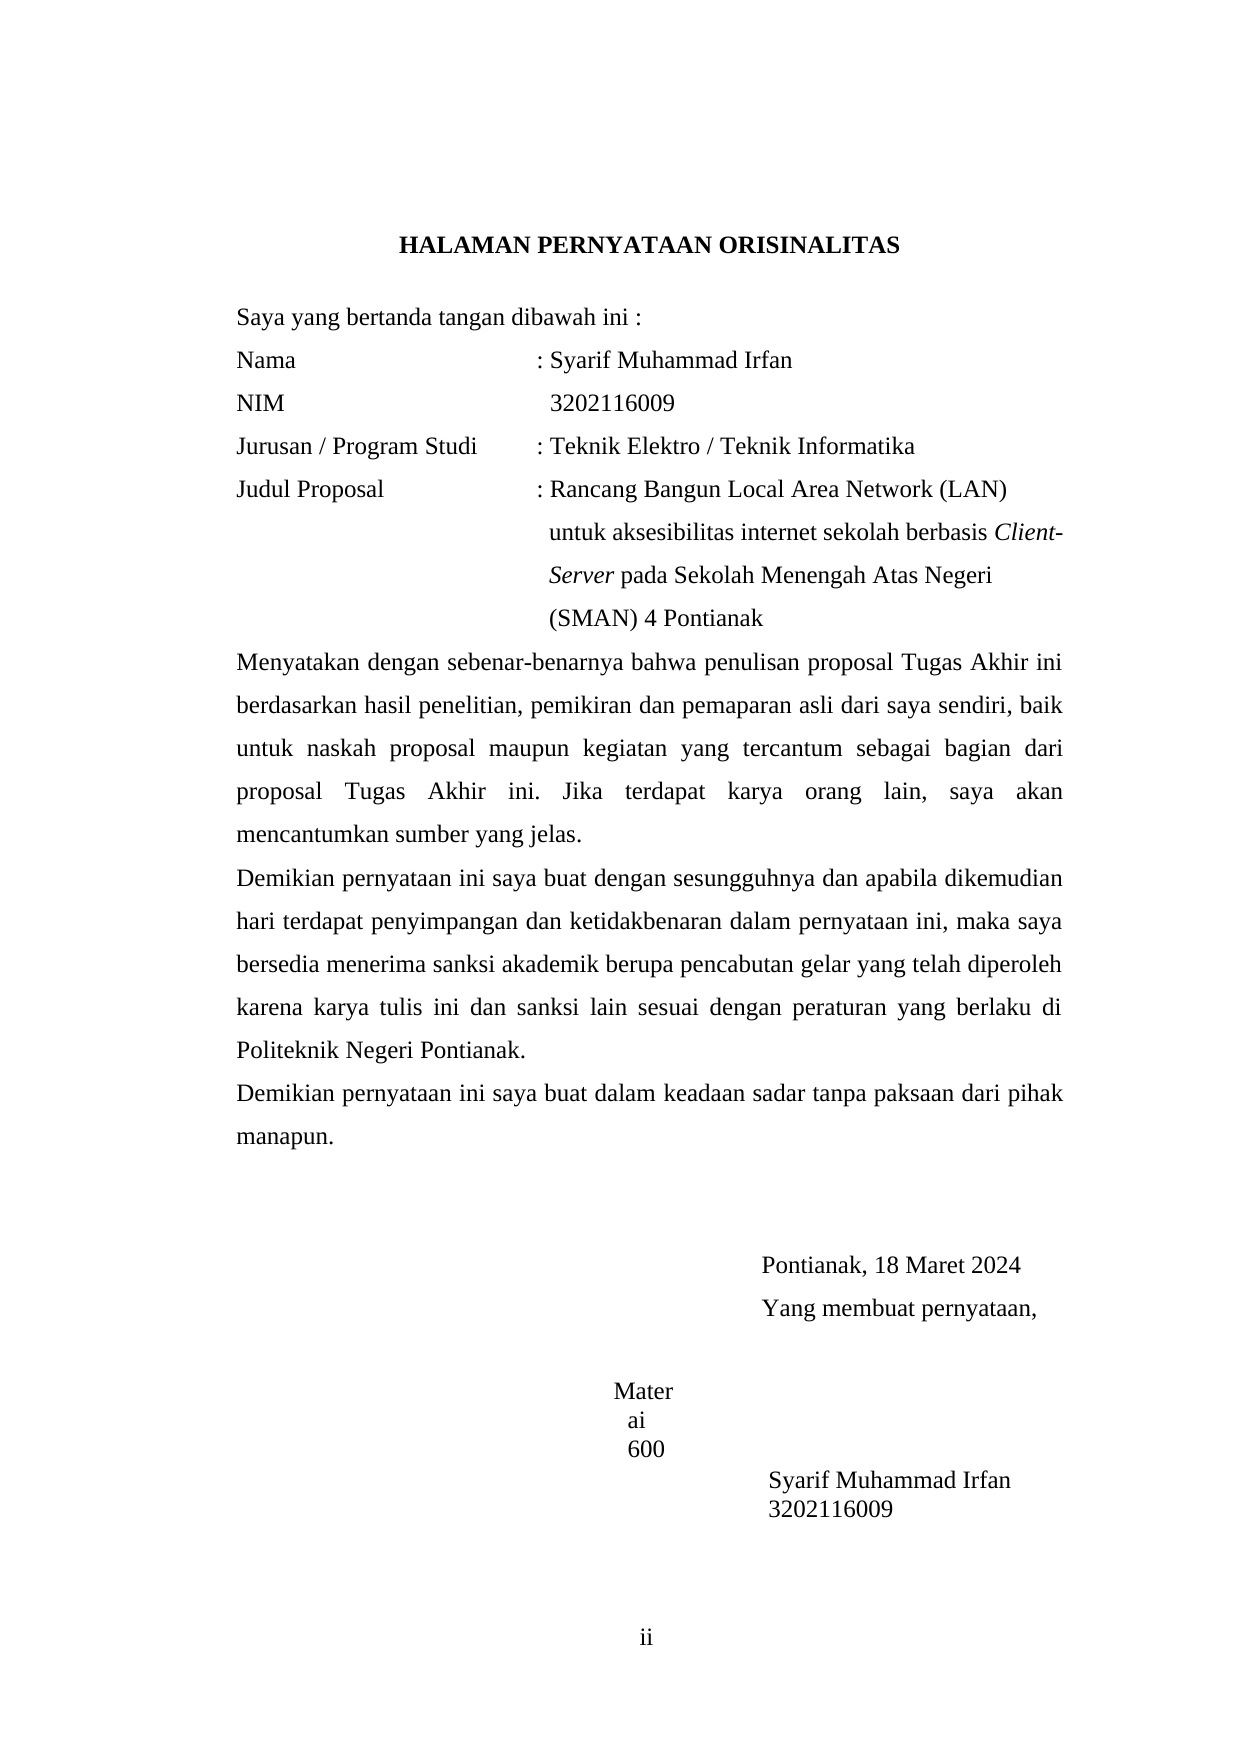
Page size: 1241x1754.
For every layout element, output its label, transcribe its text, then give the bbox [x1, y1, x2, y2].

text untuk aksesibilitas internet sekolah berbasis Client- Server pada Sekolah Menengah Atas Negeri (SMAN) 4 Pontianak [549, 517, 1065, 632]
text Pontianak, 18 Maret 2024 Yang membuat pernyataan, [761, 1250, 1038, 1322]
text Syarif Muhammad Irfan 3202116009 [768, 1465, 1013, 1523]
text Demikian pernyataan ini saya buat dalam keadaan sadar tanpa paksaan dari pihak manapun. [236, 1078, 1063, 1149]
subtitle HALAMAN PERNYATAAN ORISINALITAS [331, 230, 968, 258]
text Nama : Syarif Muhammad Irfan [236, 345, 1076, 373]
text NIM 3202116009 [236, 388, 1076, 417]
text Saya yang bertanda tangan dibawah ini : [236, 302, 1076, 331]
text Menyatakan dengan sebenar-benarnya bahwa penulisan proposal Tugas Akhir ini berdasarkan hasil penelitian, pemikiran dan pemaparan asli dari saya sendiri, baik untuk naskah proposal maupun kegiatan yang tercantum sebagai bagian dari proposal Tugas Akhir ini. Jika terdapat karya orang lain, saya akan mencantumkan sumber yang jelas. [236, 647, 1063, 848]
text Demikian pernyataan ini saya buat dengan sesungguhnya dan apabila dikemudian hari terdapat penyimpangan dan ketidakbenaran dalam pernyataan ini, maka saya bersedia menerima sanksi akademik berupa pencabutan gelar yang telah diperoleh karena karya tulis ini dan sanksi lain sesuai dengan peraturan yang berlaku di Politeknik Negeri Pontianak. [236, 863, 1063, 1064]
text Judul Proposal : Rancang Bangun Local Area Network (LAN) [236, 474, 1076, 503]
text Jurusan / Program Studi : Teknik Elektro / Teknik Informatika [236, 431, 1076, 460]
